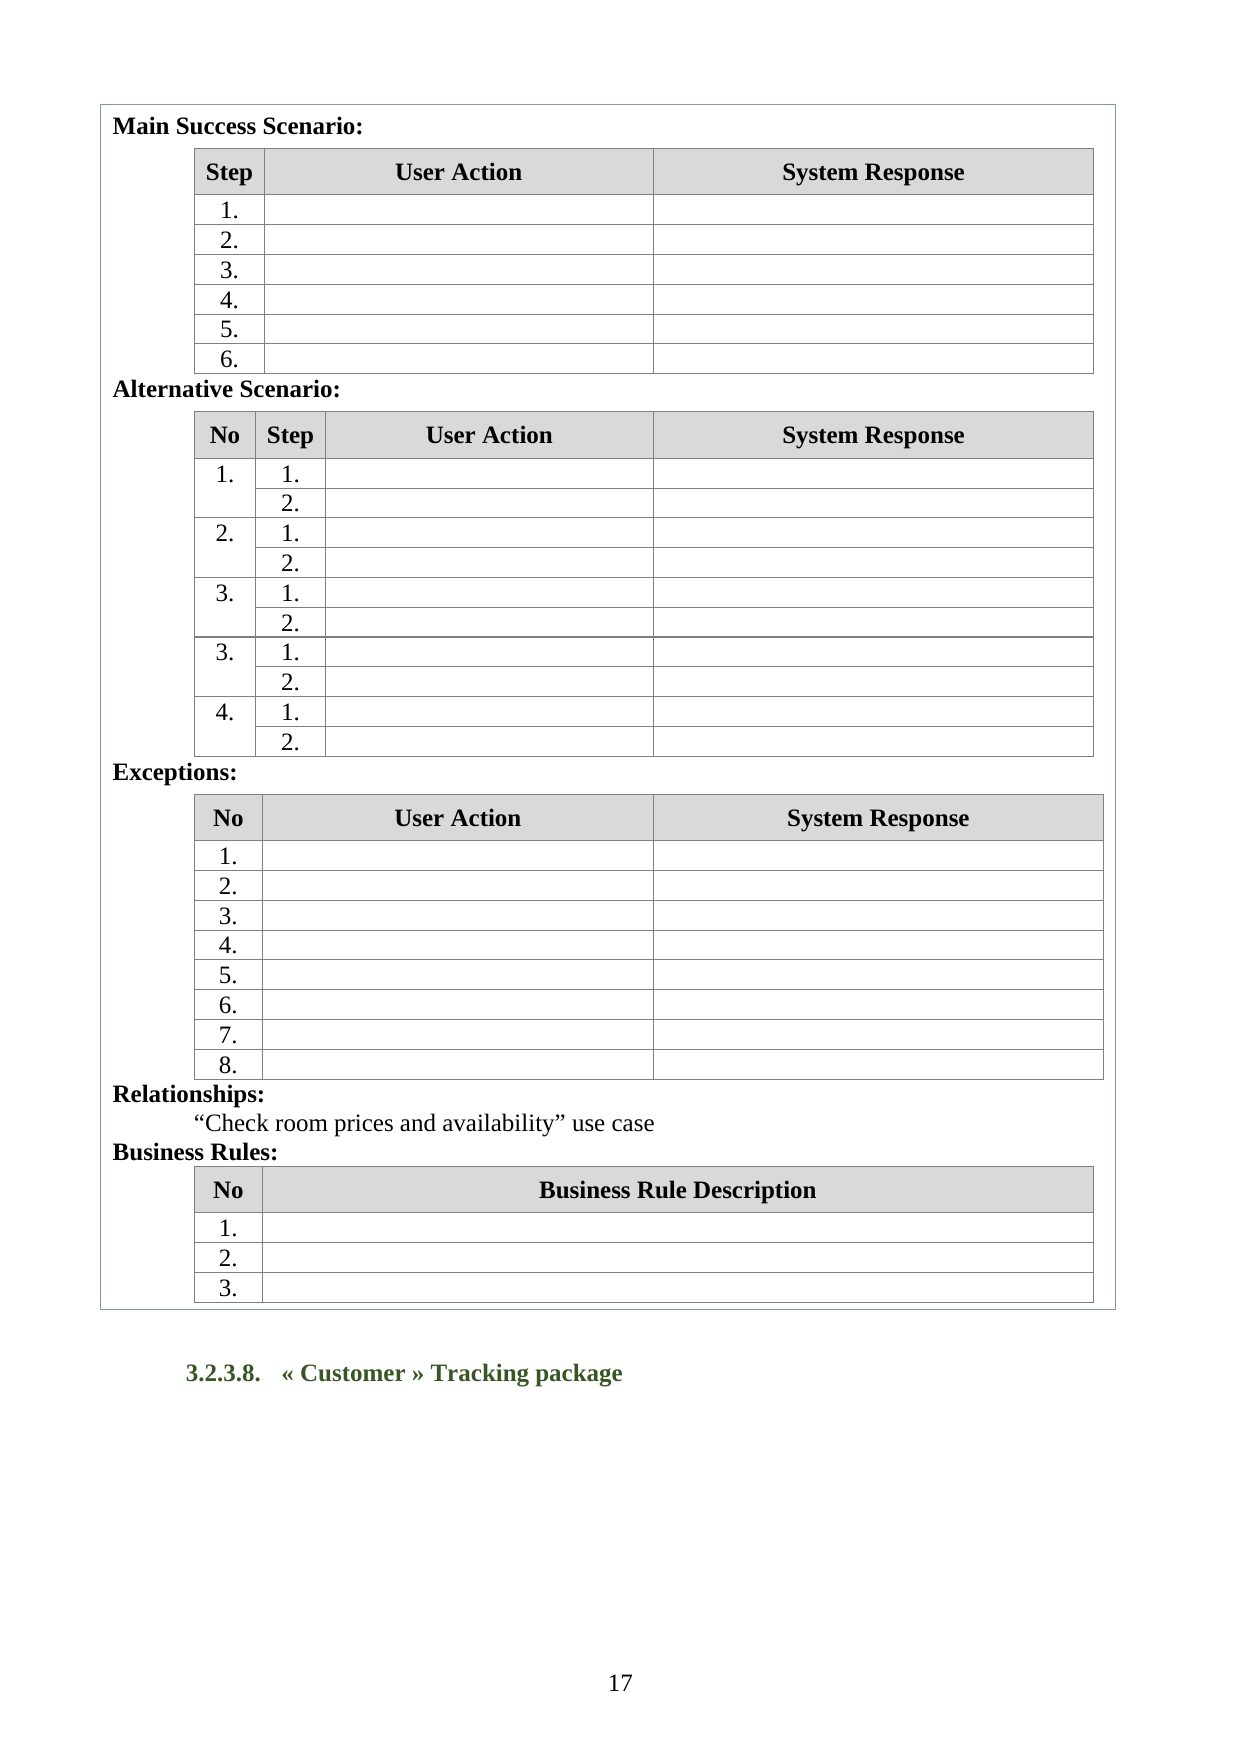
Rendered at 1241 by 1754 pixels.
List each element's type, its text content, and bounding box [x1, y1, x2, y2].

subtitle « Customer » Tracking package [261, 1358, 1128, 1386]
